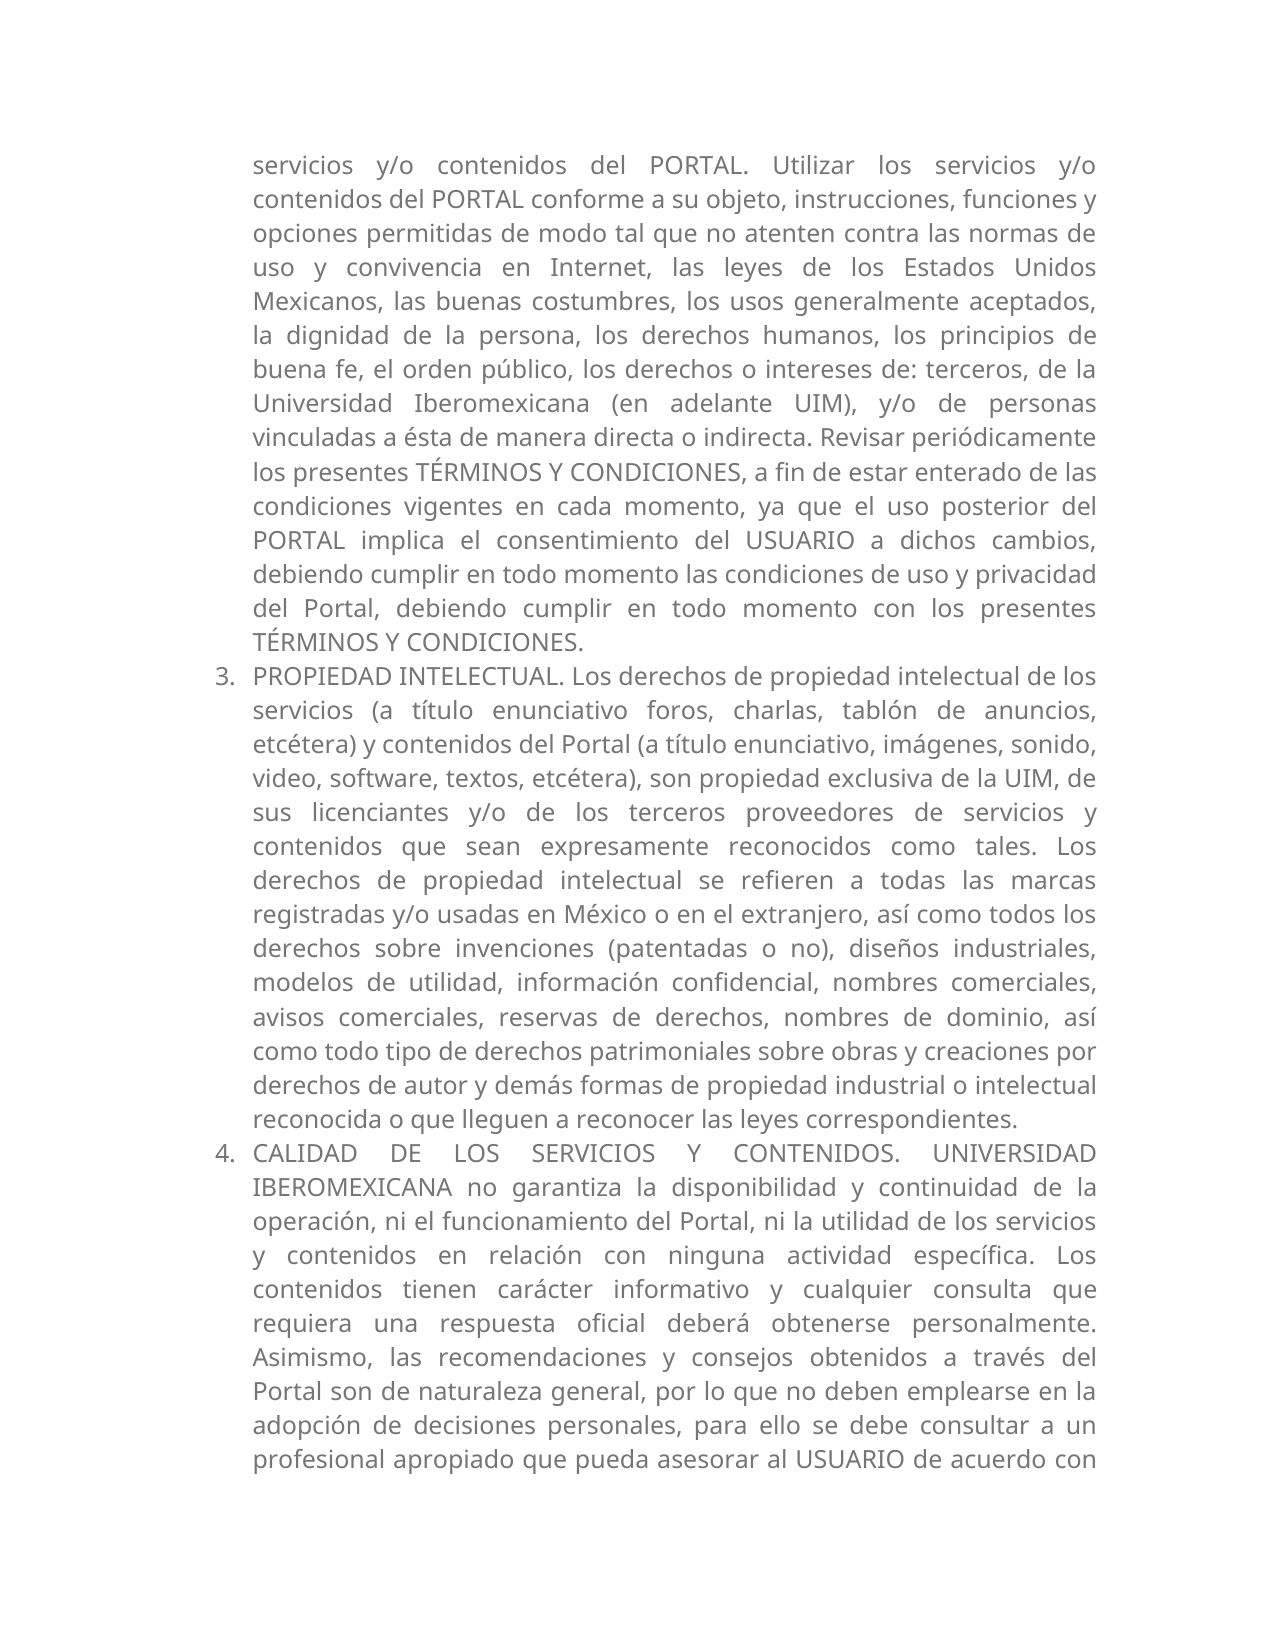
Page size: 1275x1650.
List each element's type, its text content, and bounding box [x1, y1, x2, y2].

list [215, 148, 1098, 658]
list PROPIEDAD INTELECTUAL. Los derechos de propiedad intelectual de los servicios (a título enunciativo foros, charlas, tablón de anuncios, etcétera) y contenidos del Portal (a título enunciativo, imágenes, sonido, video, software, textos, etcétera), son propiedad exclusiva de la UIM, de sus licenciantes y/o de los terceros proveedores de servicios y contenidos que sean expresamente reconocidos como tales. Los derechos de propiedad intelectual se refieren a todas las marcas registradas y/o usadas en México o en el extranjero, así como todos los derechos sobre invenciones (patentadas o no), diseños industriales, modelos de utilidad, información confidencial, nombres comerciales, avisos comerciales, reservas de derechos, nombres de dominio, así como todo tipo de derechos patrimoniales sobre obras y creaciones por derechos de autor y demás formas de propiedad industrial o intelectual reconocida o que lleguen a reconocer las leyes correspondientes. [215, 658, 1098, 1135]
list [215, 1135, 1098, 1476]
